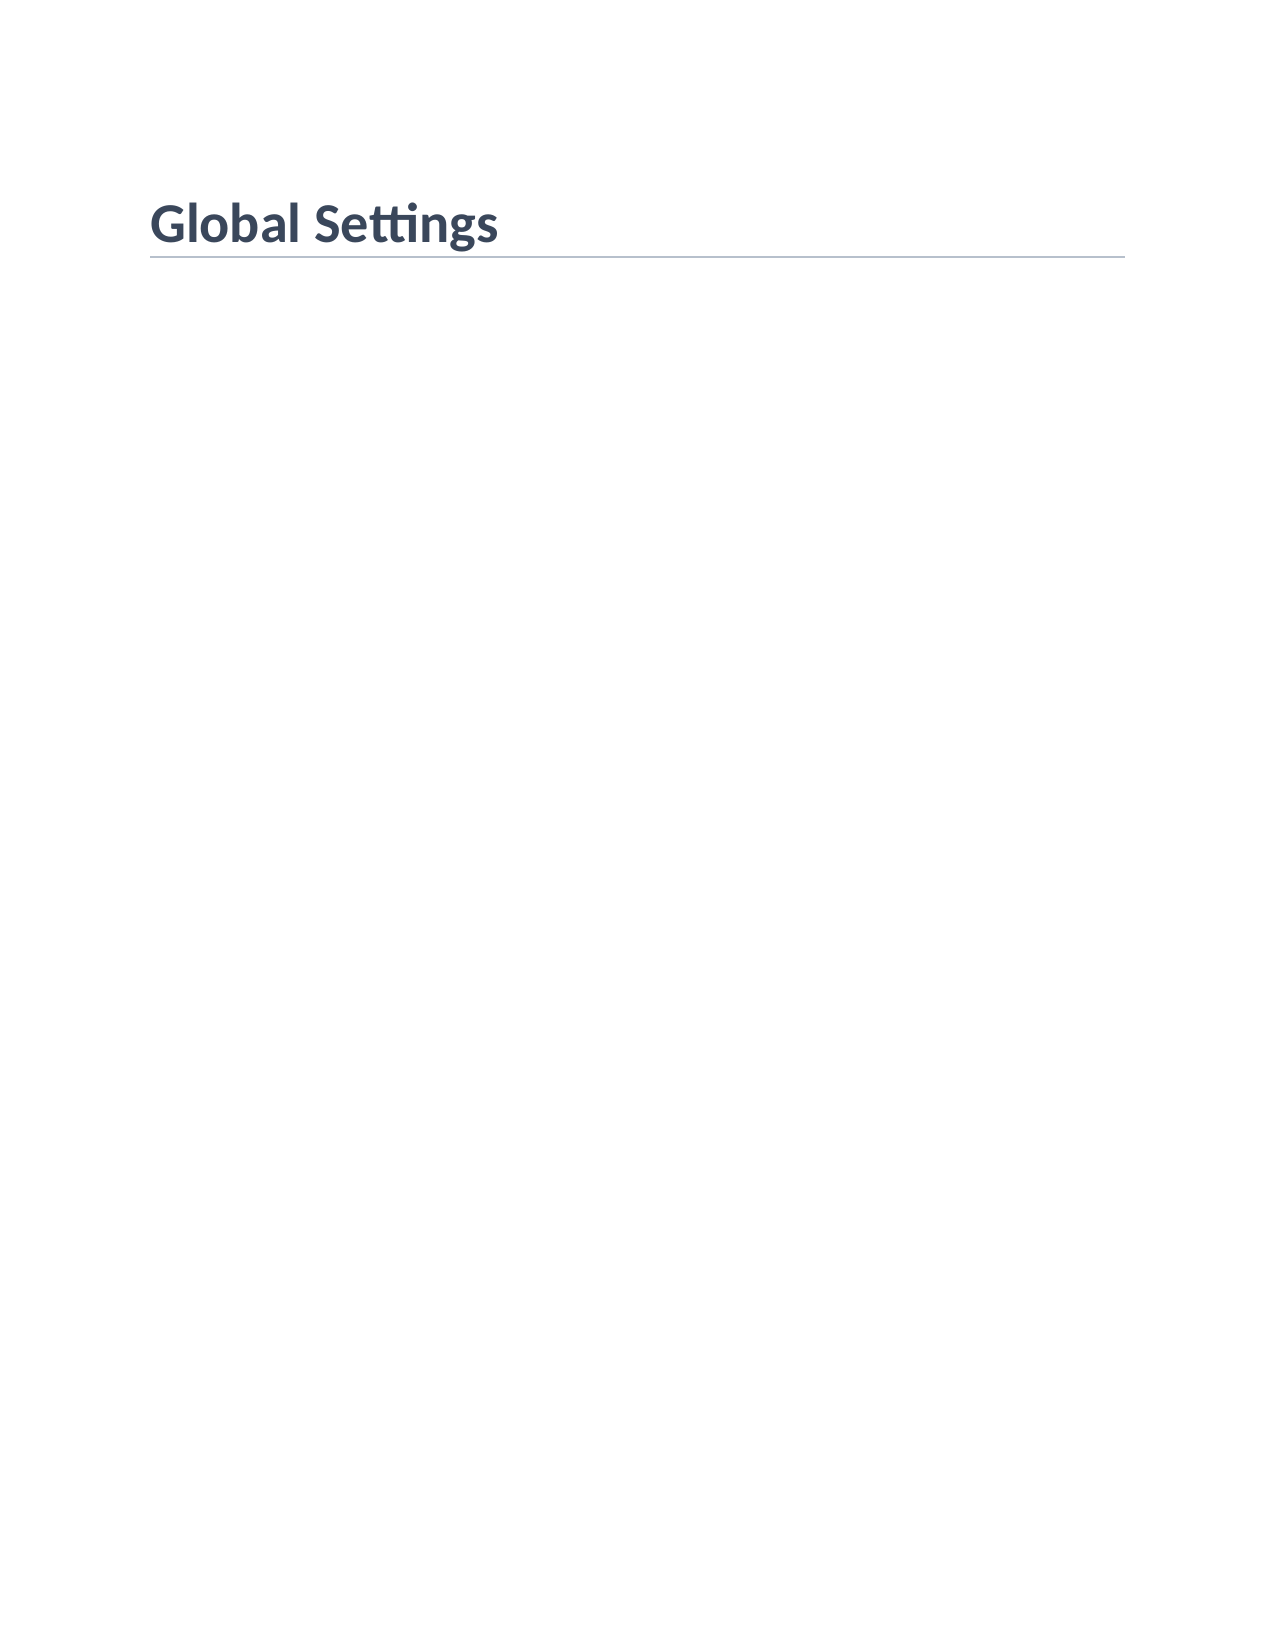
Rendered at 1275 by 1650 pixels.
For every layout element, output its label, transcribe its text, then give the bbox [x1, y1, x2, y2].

text Global Settings [150, 187, 1125, 256]
